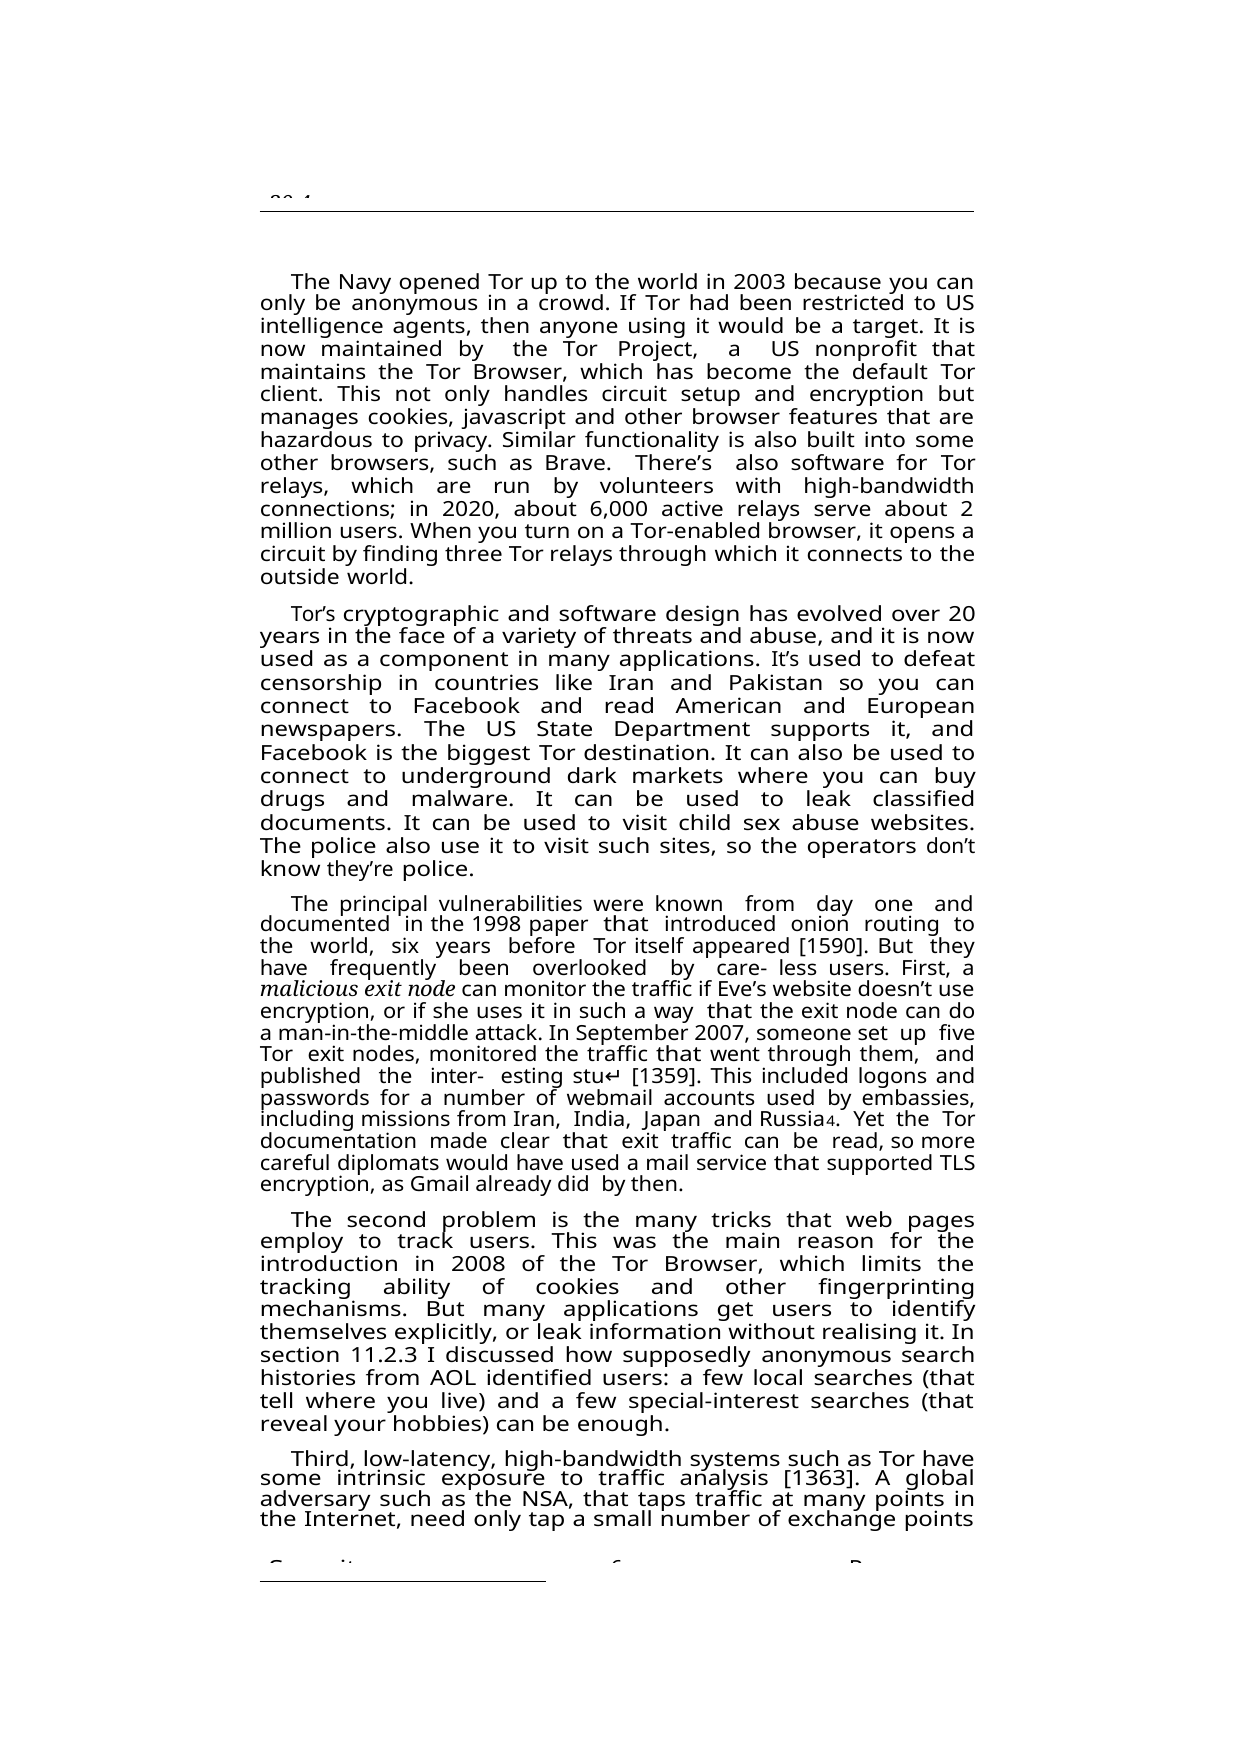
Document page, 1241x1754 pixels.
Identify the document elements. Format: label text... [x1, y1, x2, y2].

text The Navy opened Tor up to the world in 2003 because you can only be anonymous in a crowd. If Tor had been restricted to US intelligence agents, then anyone using it would be a target. It is now maintained by the Tor Project, a US nonproﬁt that maintains the Tor Browser, which has become the default Tor client. This not only handles circuit setup and encryption but manages cookies, javascript and other browser features that are hazardous to privacy. Similar functionality is also built into some other browsers, such as Brave. There’s also software for Tor relays, which are run by volunteers with high-bandwidth connections; in 2020, about 6,000 active relays serve about 2 million users. When you turn on a Tor-enabled browser, it opens a circuit by ﬁnding three Tor relays through which it connects to the outside world. [259, 271, 975, 591]
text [259, 1450, 975, 1533]
text Tor’s cryptographic and software design has evolved over 20 years in the face of a variety of threats and abuse, and it is now used as a component in many applications. It’s used to defeat censorship in countries like Iran and Pakistan so you can connect to Facebook and read American and European newspapers. The US State Department supports it, and Facebook is the biggest Tor destination. It can also be used to connect to underground dark markets where you can buy drugs and malware. It can be used to leak classiﬁed documents. It can be used to visit child sex abuse websites. The police also use it to visit such sites, so the operators don’t know they’re police. [259, 603, 975, 883]
text The second problem is the many tricks that web pages employ to track users. This was the main reason for the introduction in 2008 of the Tor Browser, which limits the tracking ability of cookies and other ﬁngerprinting mechanisms. But many applications get users to identify themselves explicitly, or leak information without realising it. In section 11.2.3 I discussed how supposedly anonymous search histories from AOL identiﬁed users: a few local searches (that tell where you live) and a few special-interest searches (that reveal your hobbies) can be enough. [259, 1209, 975, 1437]
text The principal vulnerabilities were known from day one and documented in the 1998 paper that introduced onion routing to the world, six years before Tor itself appeared [1590]. But they have frequently been overlooked by care- less users. First, a malicious exit node can monitor the traﬃc if Eve’s website doesn’t use encryption, or if she uses it in such a way that the exit node can do a man-in-the-middle attack. In September 2007, someone set up ﬁve Tor exit nodes, monitored the traﬃc that went through them, and published the inter- esting stu↵ [1359]. This included logons and passwords for a number of webmail accounts used by embassies, including missions from Iran, India, Japan and Russia4. Yet the Tor documentation made clear that exit traﬃc can be read, so more careful diplomats would have used a mail service that supported TLS encryption, as Gmail already did by then. [259, 894, 975, 1198]
